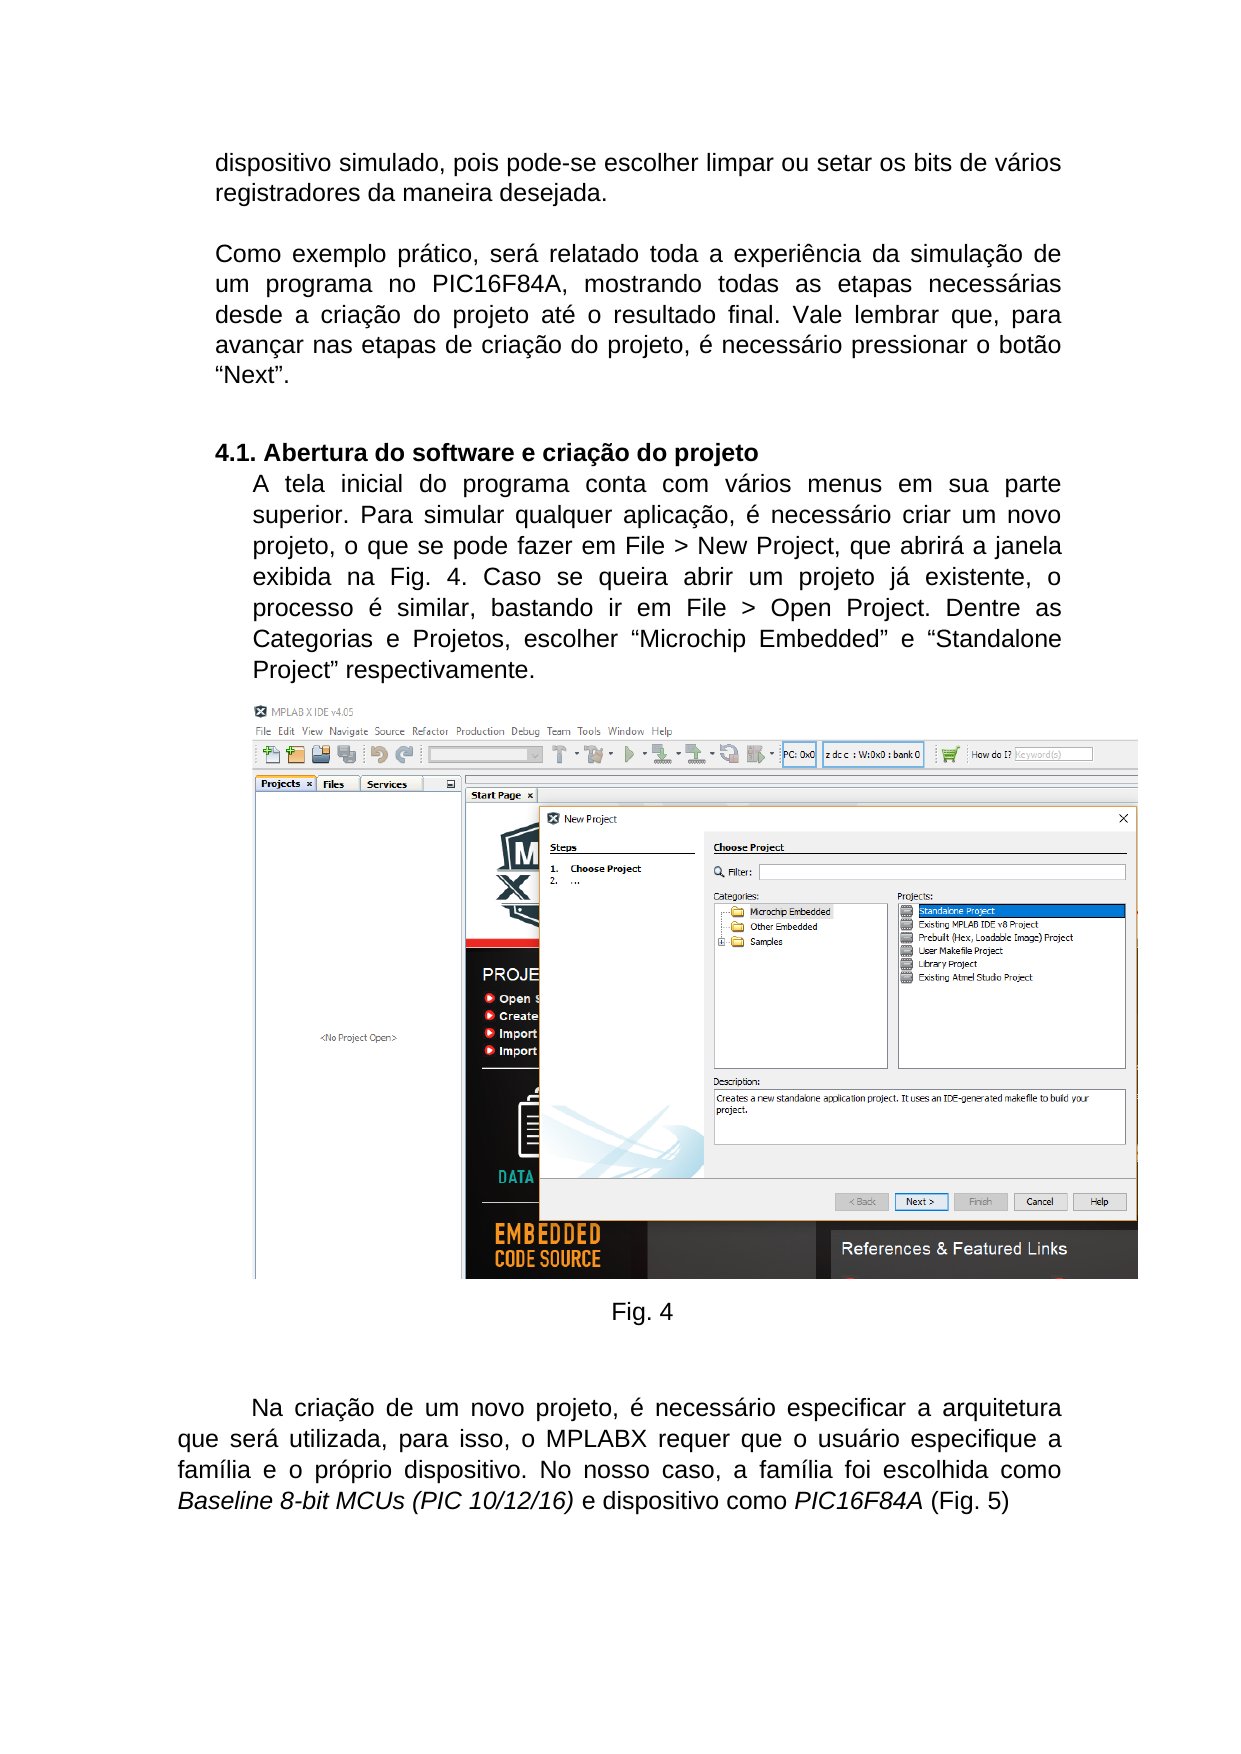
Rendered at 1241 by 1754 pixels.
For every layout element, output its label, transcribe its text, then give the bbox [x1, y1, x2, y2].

text Na criação de um novo projeto, é necessário especificar a arquitetura que será utilizada, para isso, o MPLABX requer que o usuário especifique a família e o próprio dispositivo. No nosso caso, a família foi escolhida como Baseline 8-bit MCUs (PIC 10/12/16) e dispositivo como PIC16F84A (Fig. 5) [177, 1393, 1063, 1514]
text Fig. 4 [222, 1297, 1063, 1326]
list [215, 148, 1063, 207]
picture [252, 703, 1138, 1279]
subtitle 4.1. Abertura do software e criação do projeto [177, 438, 1063, 467]
text A tela inicial do programa conta com vários menus em sua parte superior. Para simular qualquer aplicação, é necessário criar um novo projeto, o que se pode fazer em File > New Project, que abrirá a janela exibida na Fig. 4. Caso se queira abrir um projeto já existente, o processo é similar, bastando ir em File > Open Project. Dentre as Categorias e Projetos, escolher “Microchip Embedded” e “Standalone Project” respectivamente. [252, 469, 1063, 684]
list Como exemplo prático, será relatado toda a experiência da simulação de um programa no PIC16F84A, mostrando todas as etapas necessárias desde a criação do projeto até o resultado final. Vale lembrar que, para avançar nas etapas de criação do projeto, é necessário pressionar o botão “Next”. [215, 239, 1063, 389]
